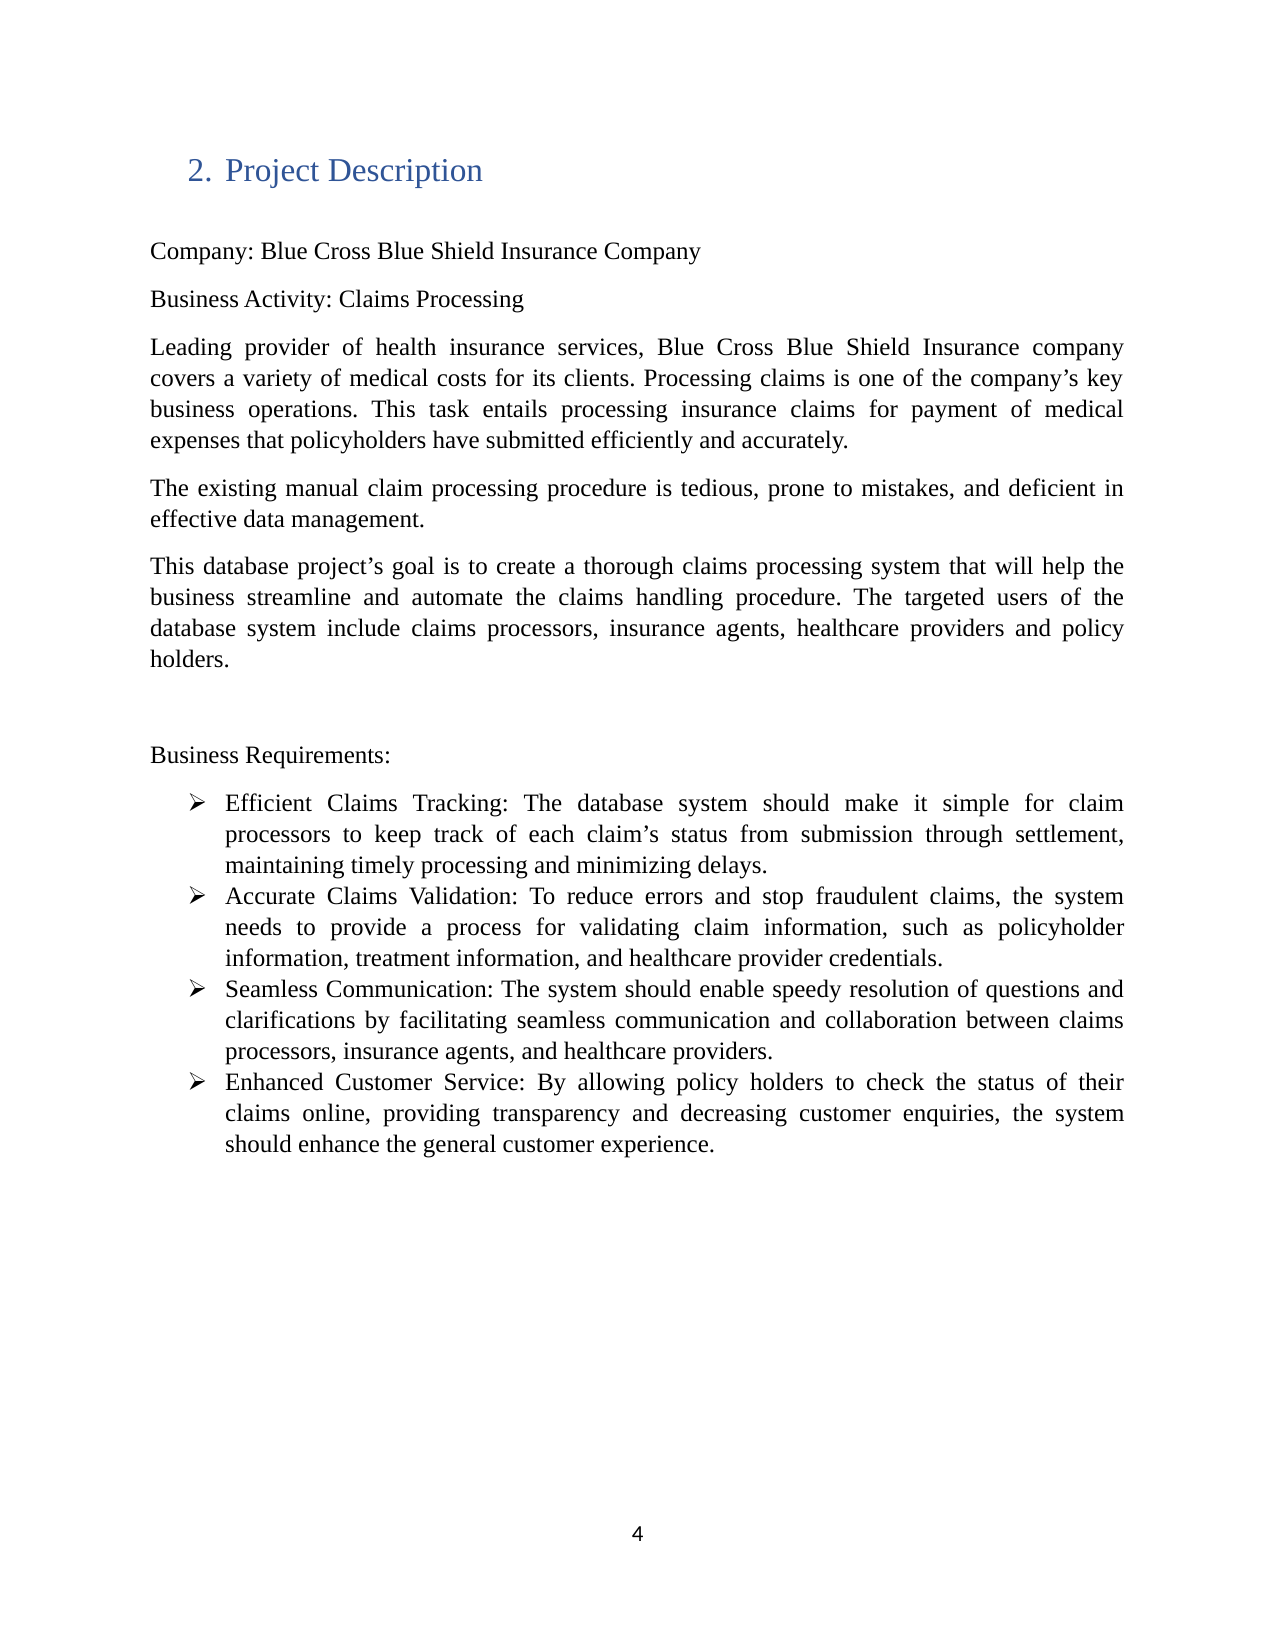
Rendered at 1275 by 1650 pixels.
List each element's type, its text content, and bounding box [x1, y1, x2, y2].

text Company: Blue Cross Blue Shield Insurance Company [150, 236, 1125, 265]
text This database project’s goal is to create a thorough claims processing system that will help the business streamline and automate the claims handling procedure. The targeted users of the database system include claims processors, insurance agents, healthcare providers and policy holders. [150, 551, 1125, 673]
list Efficient Claims Tracking: The database system should make it simple for claim processors to keep track of each claim’s status from submission through settlement, maintaining timely processing and minimizing delays. [187, 788, 1125, 878]
list Enhanced Customer Service: By allowing policy holders to check the status of their claims online, providing transparency and decreasing customer enquiries, the system should enhance the general customer experience. [187, 1067, 1125, 1158]
text Business Requirements: [150, 740, 1125, 769]
text Business Activity: Claims Processing [150, 284, 1125, 313]
list Accurate Claims Validation: To reduce errors and stop fraudulent claims, the system needs to provide a process for validating claim information, such as policyholder information, treatment information, and healthcare provider credentials. [187, 881, 1125, 972]
text Leading provider of health insurance services, Blue Cross Blue Shield Insurance company covers a variety of medical costs for its clients. Processing claims is one of the company’s key business operations. This task entails processing insurance claims for payment of medical expenses that policyholders have submitted efficiently and accurately. [150, 332, 1125, 454]
subtitle Project Description [187, 150, 1125, 188]
list Seamless Communication: The system should enable speedy resolution of questions and clarifications by facilitating seamless communication and collaboration between claims processors, insurance agents, and healthcare providers. [187, 974, 1125, 1065]
text The existing manual claim processing procedure is tedious, prone to mistakes, and deficient in effective data management. [150, 473, 1125, 532]
